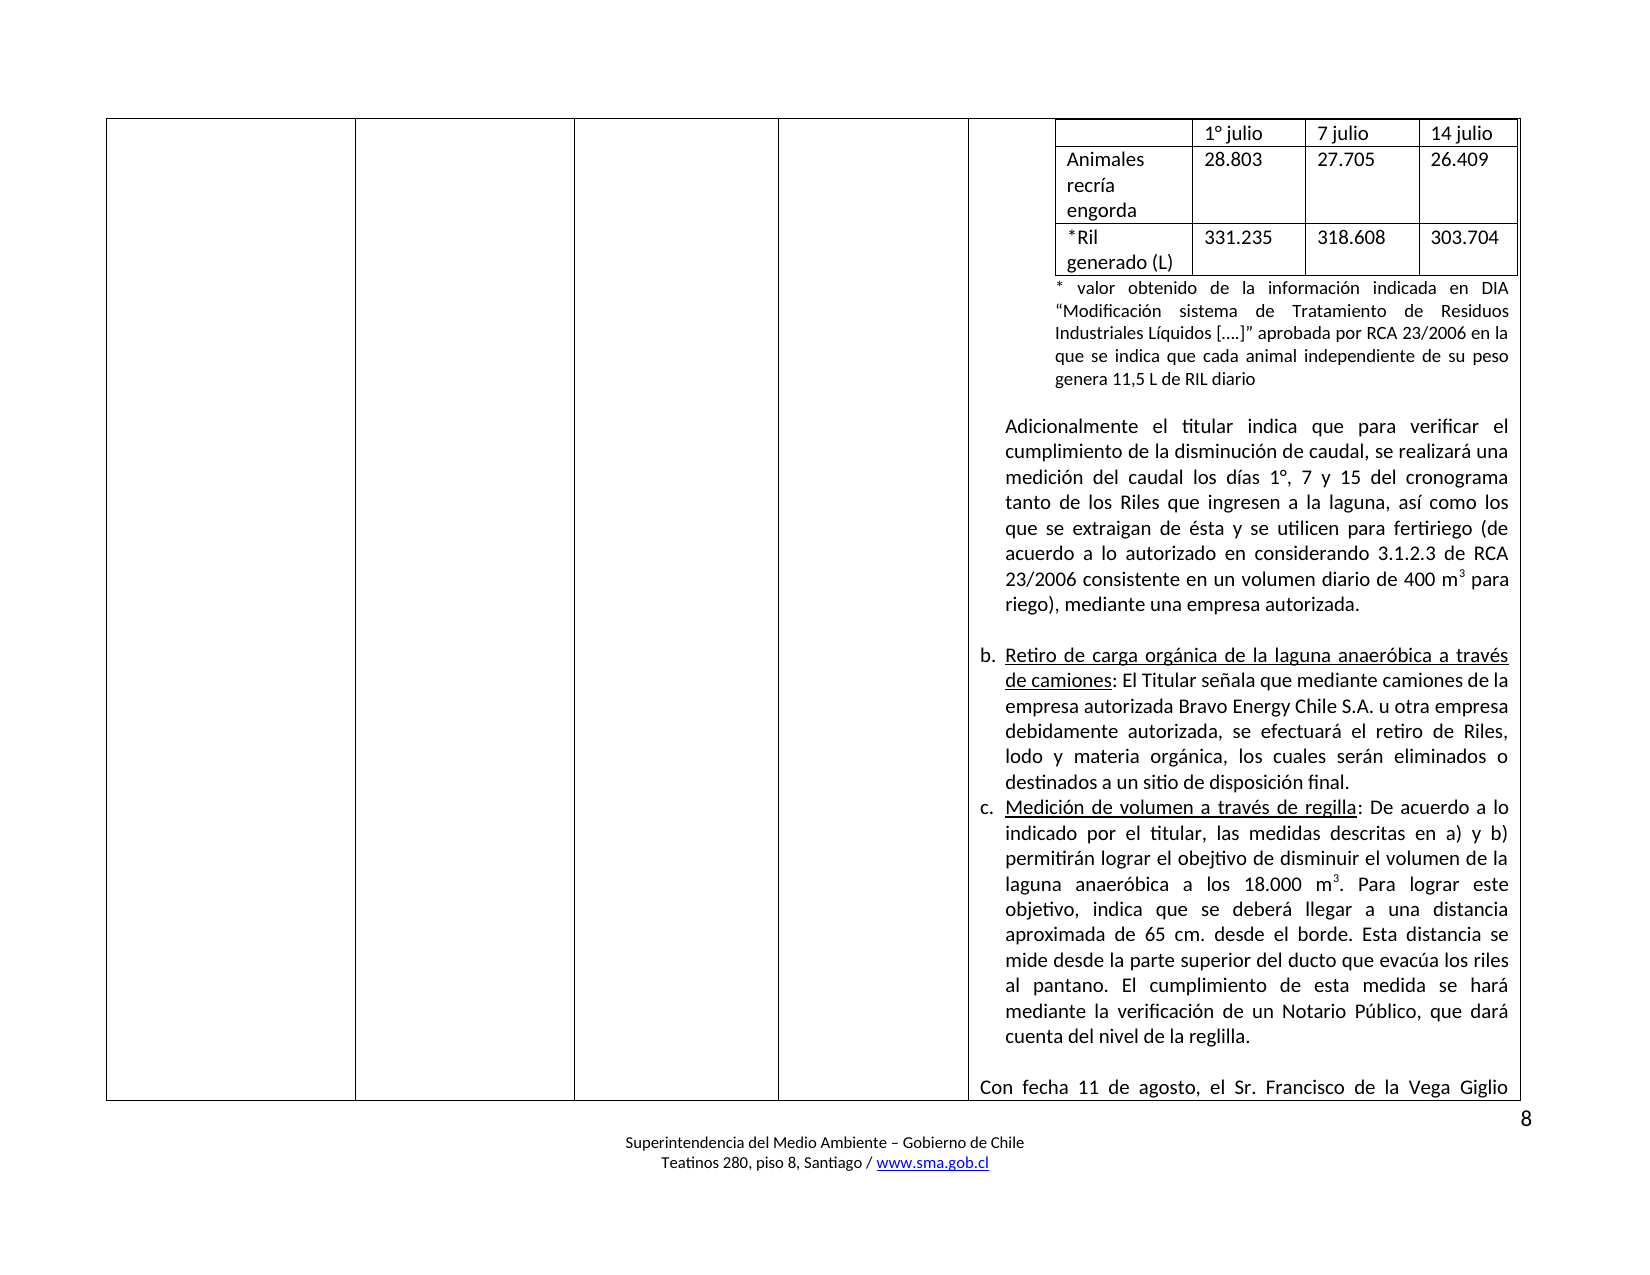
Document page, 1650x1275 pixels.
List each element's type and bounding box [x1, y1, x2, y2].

table_cell [575, 119, 778, 1099]
table_cell [969, 119, 1520, 1099]
table_cell [356, 119, 574, 1099]
table_cell [779, 119, 968, 1099]
table_cell [107, 119, 355, 1099]
